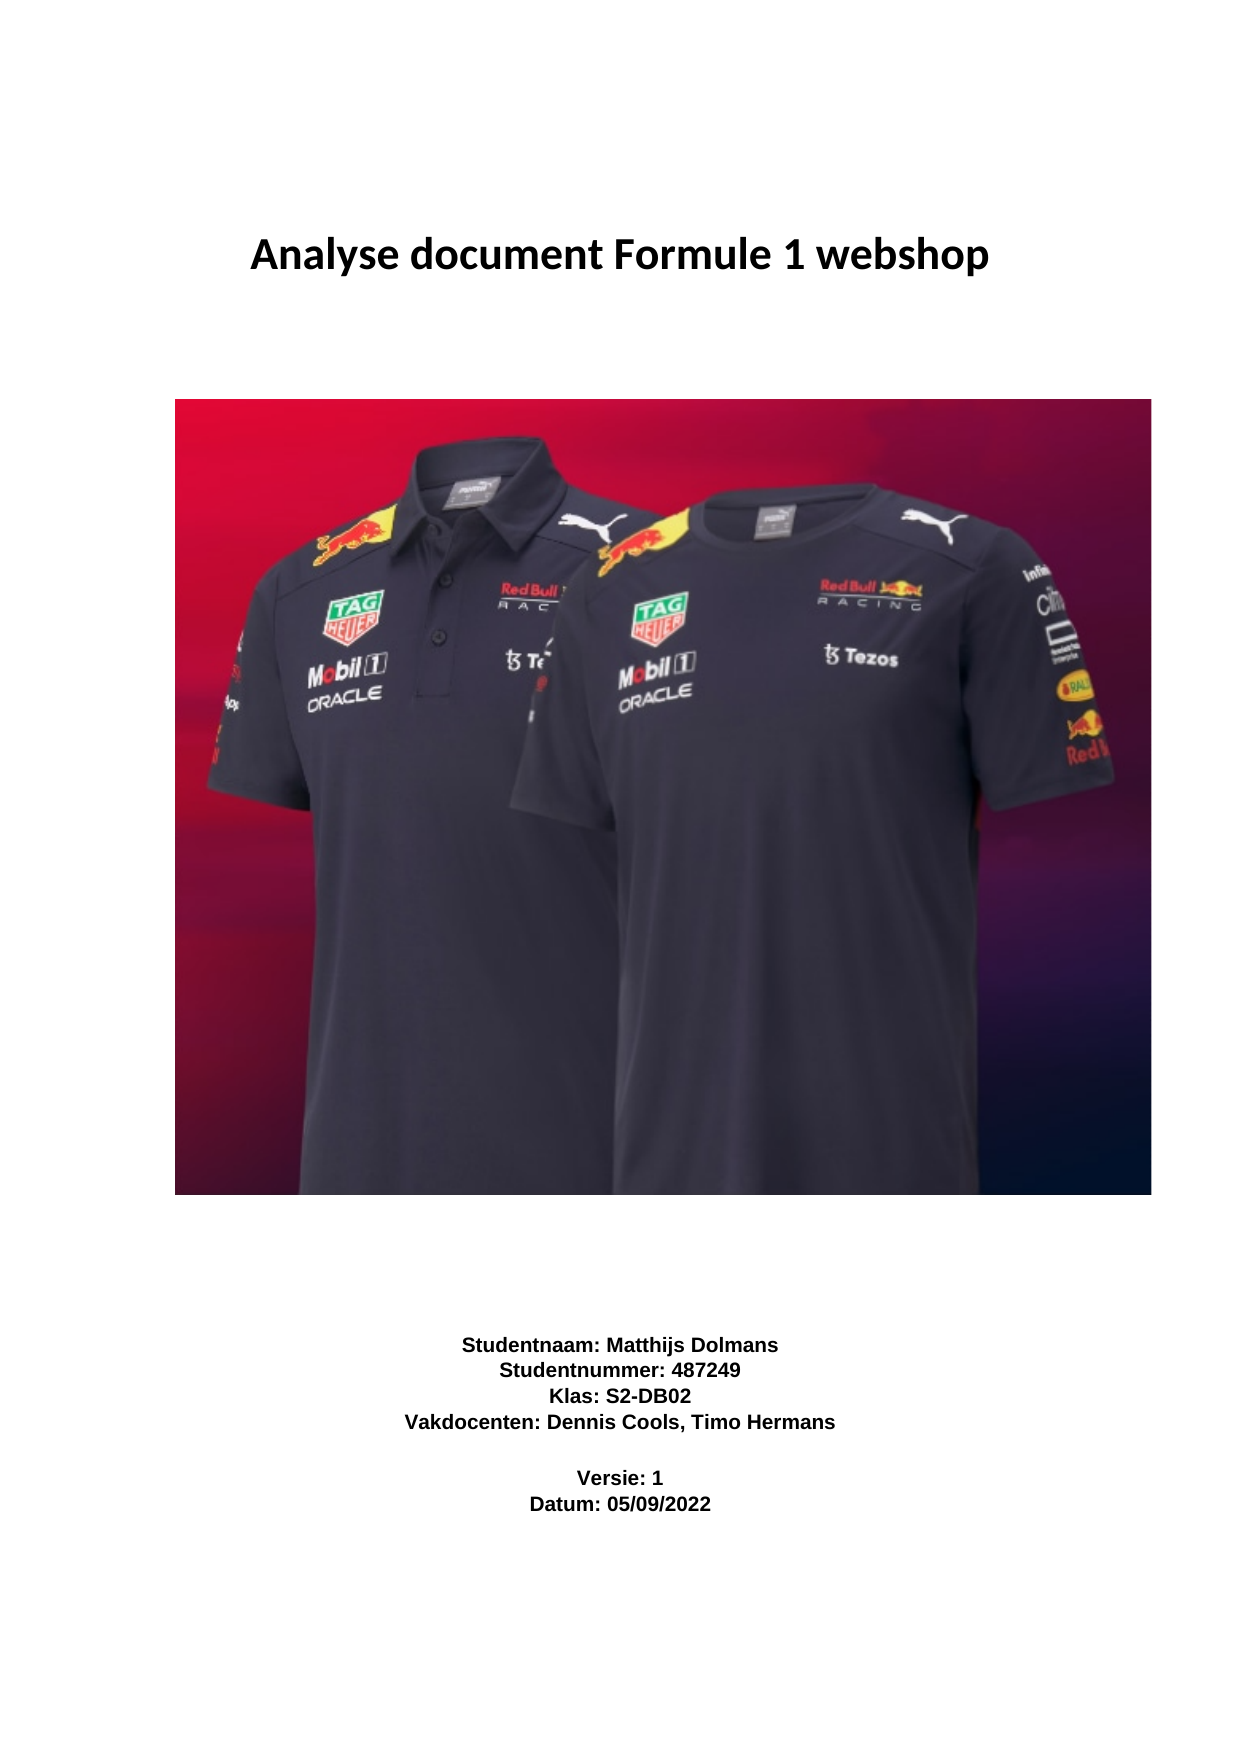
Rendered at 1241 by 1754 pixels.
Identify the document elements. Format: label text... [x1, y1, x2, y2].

text Studentnaam: Matthijs Dolmans Studentnummer: 487249 Klas: S2-DB02 Vakdocenten: Dennis Cools, Timo Hermans Versie: 1 Datum: 05/09/2022 [148, 1332, 1093, 1516]
picture [175, 399, 1152, 1195]
text Analyse document Formule 1 webshop [148, 224, 1093, 281]
